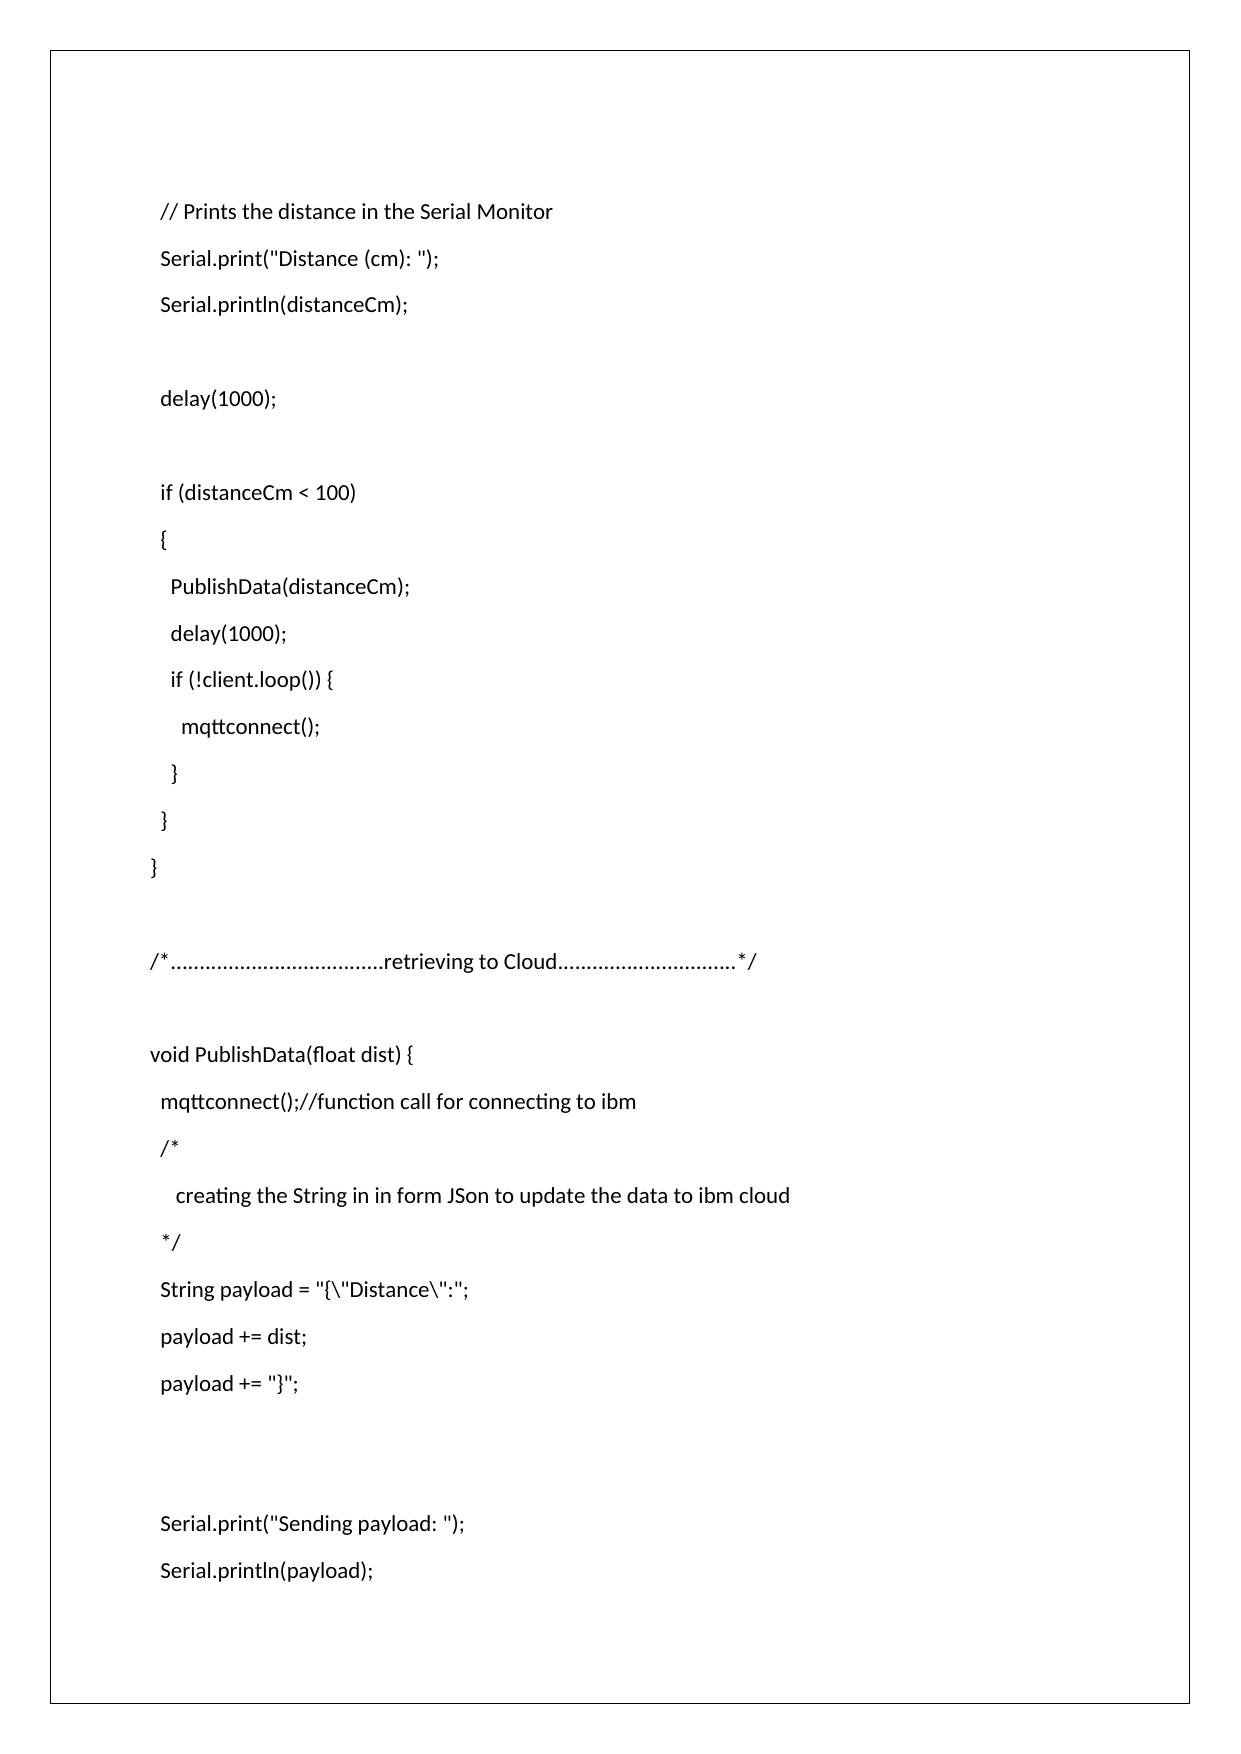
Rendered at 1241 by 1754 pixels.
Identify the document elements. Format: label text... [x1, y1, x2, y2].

text mqttconnect();//function call for connecting to ibm [150, 1087, 1090, 1116]
text */ [150, 1228, 1090, 1256]
text { [150, 525, 1090, 553]
text // Prints the distance in the Serial Monitor [150, 197, 1090, 225]
text Serial.println(payload); [150, 1556, 1090, 1584]
text Serial.print("Sending payload: "); [150, 1509, 1090, 1537]
text delay(1000); [150, 384, 1090, 412]
text String payload = "{\"Distance\":"; [150, 1275, 1090, 1303]
text } [150, 759, 1090, 787]
text void PublishData(float dist) { [150, 1041, 1090, 1069]
text if (!client.loop()) { [150, 666, 1090, 694]
text Serial.print("Distance (cm): "); [150, 244, 1090, 272]
text /*.....................................retrieving to Cloud...............................*/ [150, 947, 1090, 975]
text mqttconnect(); [150, 712, 1090, 741]
text creating the String in in form JSon to update the data to ibm cloud [150, 1181, 1090, 1209]
text } [150, 853, 1090, 881]
text payload += dist; [150, 1322, 1090, 1350]
text delay(1000); [150, 619, 1090, 647]
text } [150, 806, 1090, 834]
text Serial.println(distanceCm); [150, 291, 1090, 319]
text PublishData(distanceCm); [150, 572, 1090, 600]
text /* [150, 1134, 1090, 1162]
text if (distanceCm < 100) [150, 478, 1090, 506]
text payload += "}"; [150, 1369, 1090, 1397]
